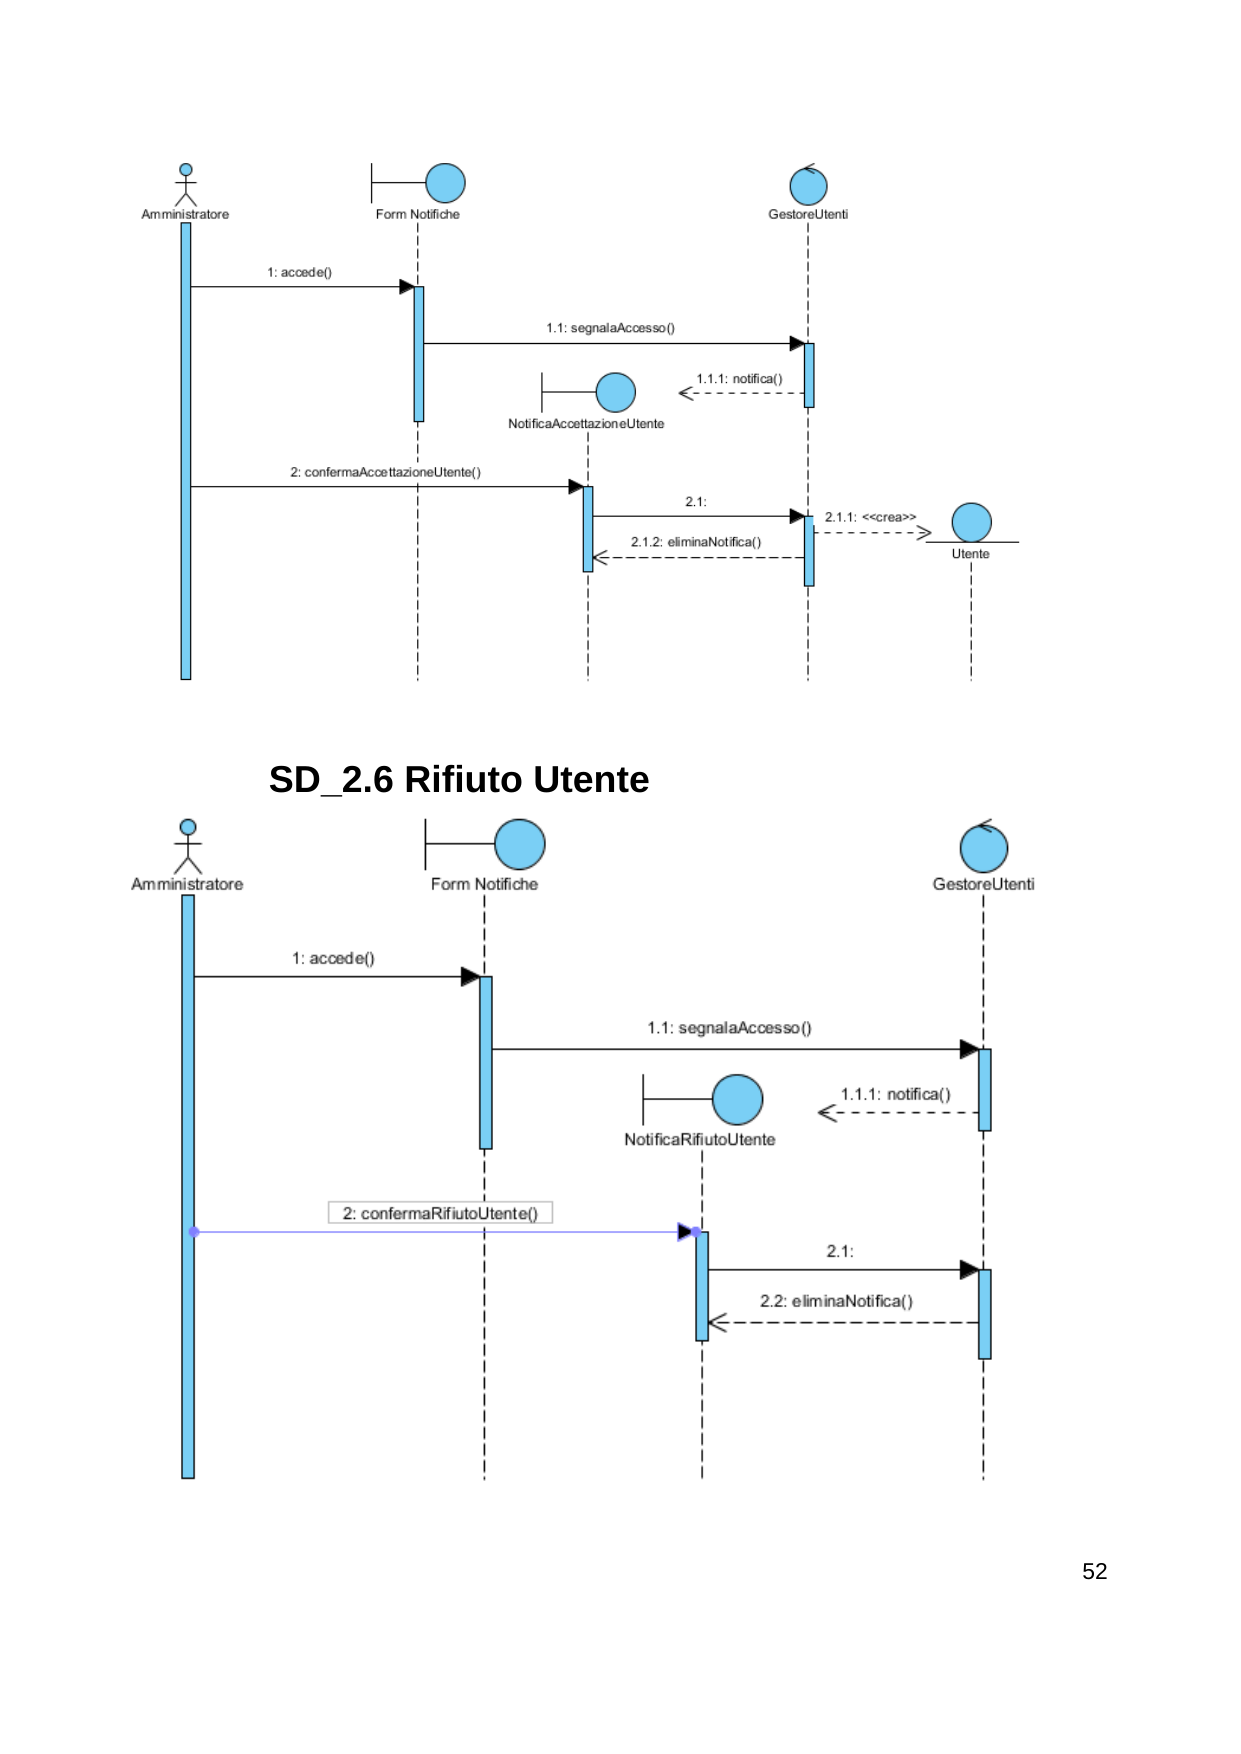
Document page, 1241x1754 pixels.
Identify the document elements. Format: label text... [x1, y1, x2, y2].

text SD_2.6 Rifiuto Utente [194, 758, 1107, 801]
picture [118, 807, 1063, 1508]
picture [118, 150, 1063, 705]
